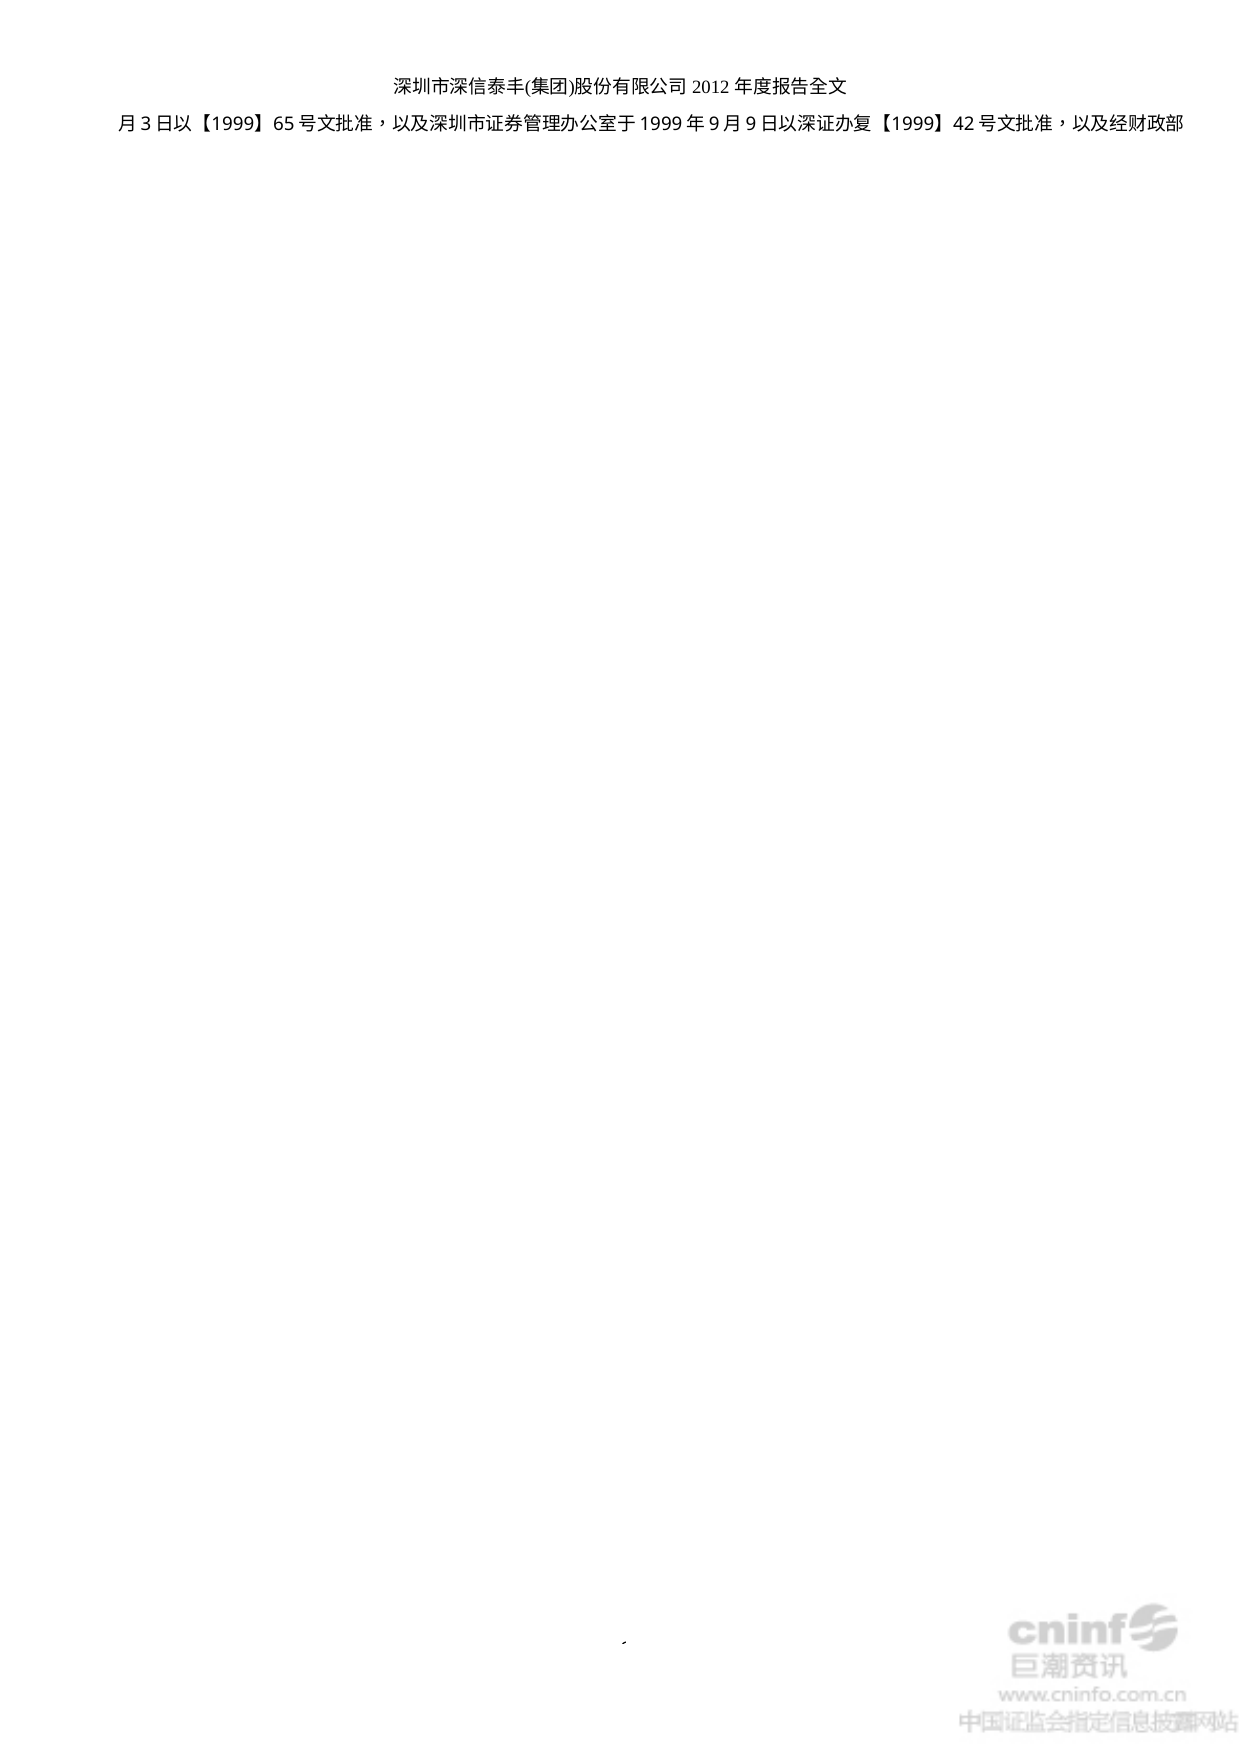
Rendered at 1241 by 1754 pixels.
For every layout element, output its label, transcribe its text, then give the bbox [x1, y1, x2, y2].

text 月3日以【1999】65号文批准，以及深圳市证券管理办公室于1999年9月9日以深证办复【1999】42号文批准，以及经财政部 [118, 110, 1240, 136]
picture [958, 1593, 1241, 1754]
